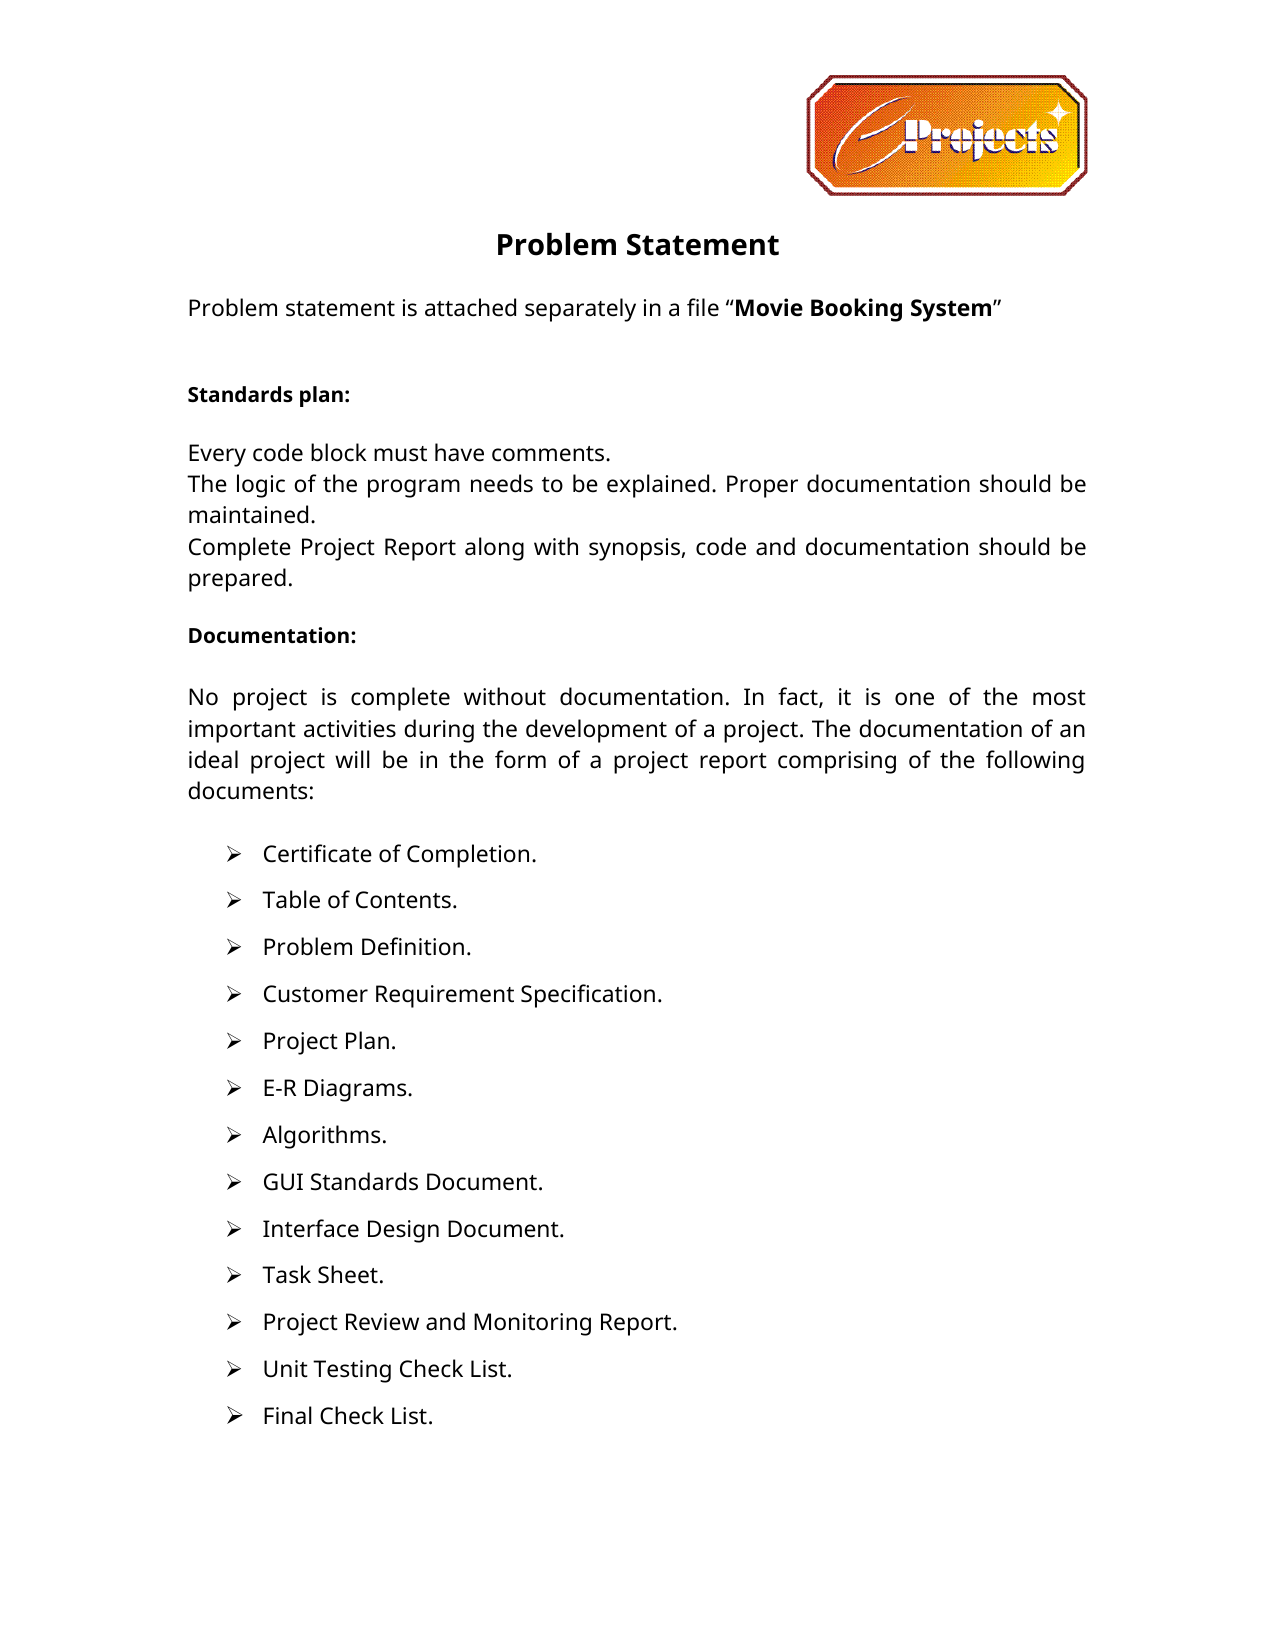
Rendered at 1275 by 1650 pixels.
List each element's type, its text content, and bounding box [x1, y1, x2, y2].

text Problem Statement [187, 224, 1087, 263]
list GUI Standards Document. [225, 1166, 1087, 1197]
list E-R Diagrams. [225, 1072, 1087, 1103]
list Unit Testing Check List. [225, 1353, 1087, 1384]
text Standards plan: [187, 380, 1087, 408]
list Final Check List. [225, 1400, 1087, 1431]
list Table of Contents. [225, 884, 1087, 916]
picture [806, 75, 1088, 196]
text Problem statement is attached separately in a file “Movie Booking System” [187, 292, 1087, 323]
list Algorithms. [225, 1119, 1087, 1150]
text Every code block must have comments. [187, 437, 1087, 468]
list Interface Design Document. [225, 1212, 1087, 1244]
list CustomeRequirement Specification. [225, 978, 1087, 1009]
text Documentation: [187, 622, 1087, 650]
text The logic of the program needs to be explained. Propedocumentation should be maintained. [187, 468, 1087, 531]
text Complete Project Report along with synopsis, code and documentation should be prepared. [187, 531, 1087, 593]
list Certificate of Completion. [225, 837, 1087, 869]
text No project is complete without documentation. In fact, it is one of the most important activities during the development of a project. The documentation of an ideal project will be in the form of a project report comprising of the following documents: [187, 681, 1087, 806]
list Project Review and Monitoring Report. [225, 1306, 1087, 1337]
list Problem Definition. [225, 931, 1087, 962]
list Task Sheet. [225, 1259, 1087, 1291]
list Project Plan. [225, 1025, 1087, 1056]
